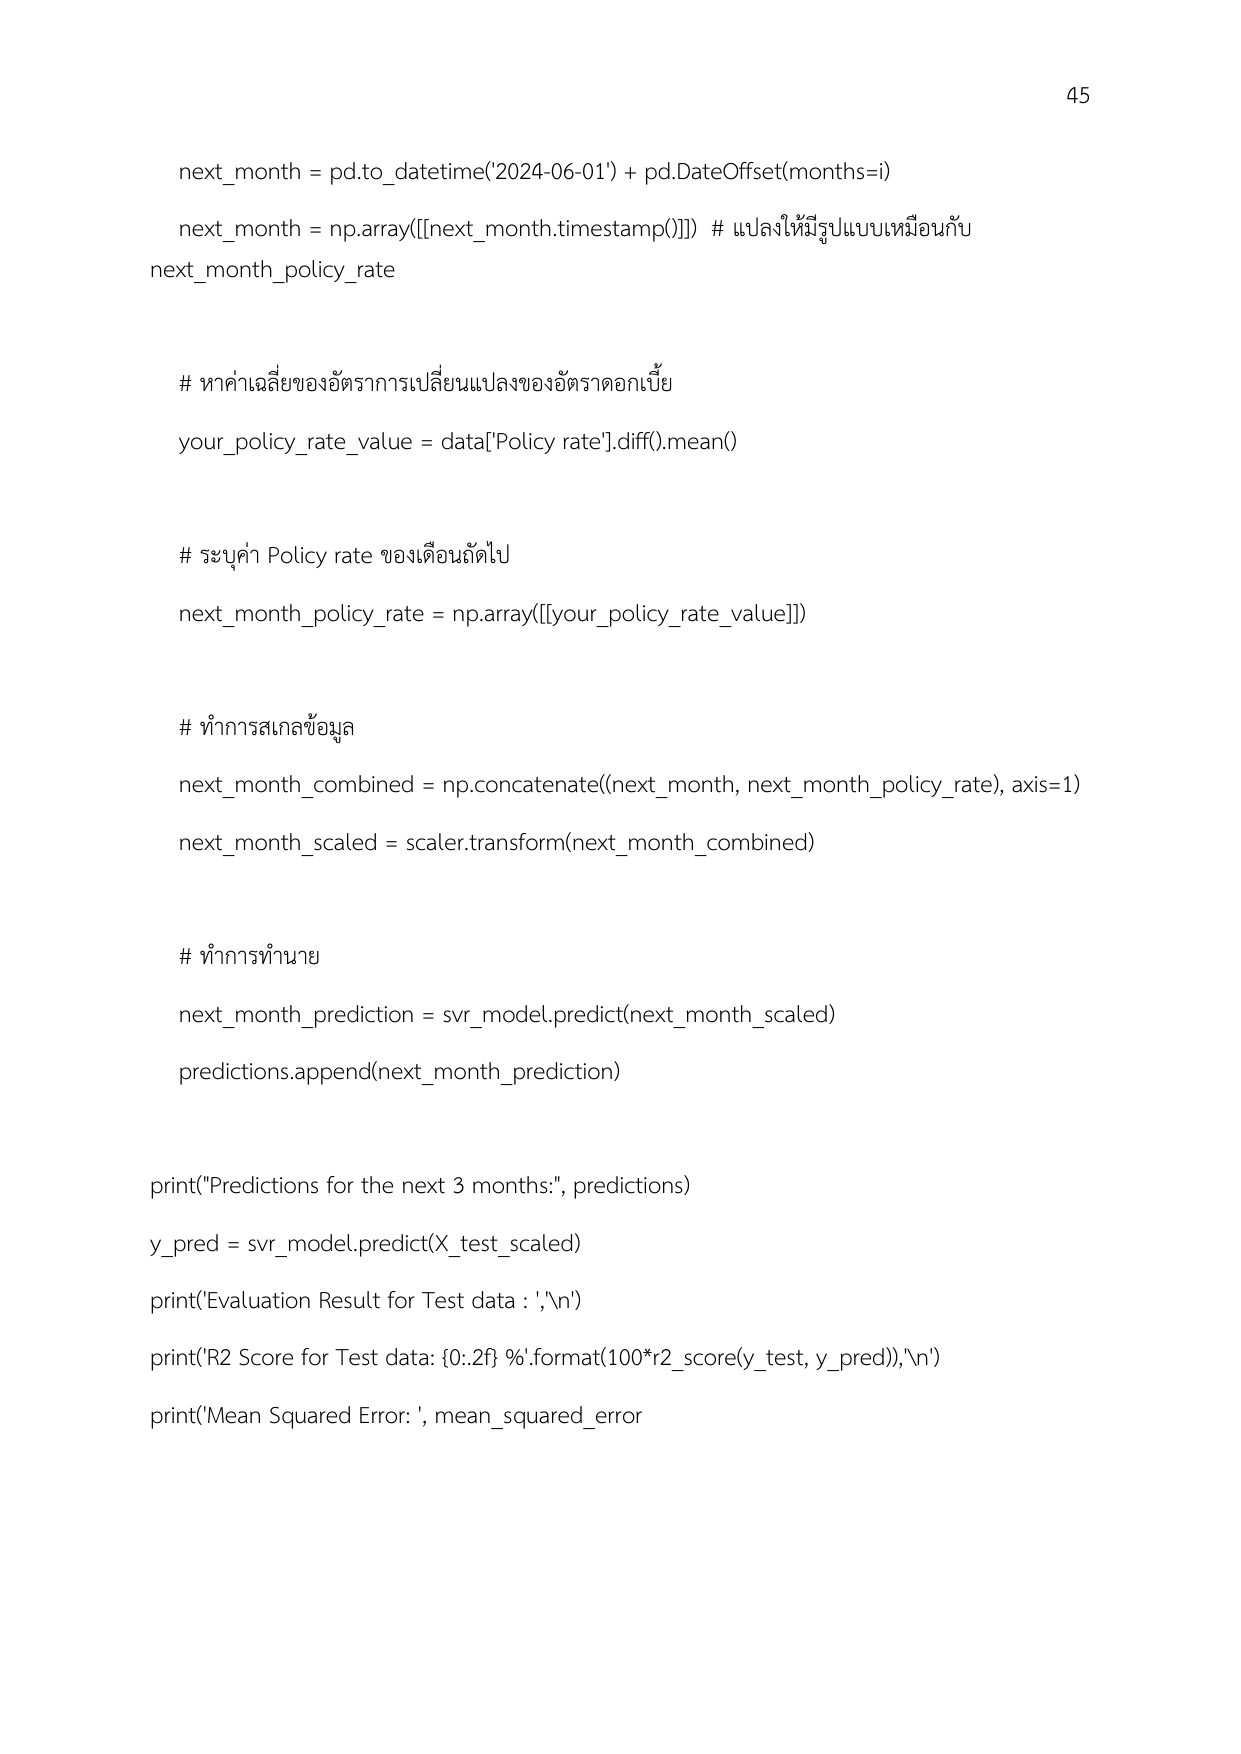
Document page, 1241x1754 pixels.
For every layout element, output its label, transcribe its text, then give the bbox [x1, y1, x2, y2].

text next_month_prediction = svr_model.predict(next_month_scaled) [150, 993, 1090, 1030]
text # ทำการสเกลข้อมูล [150, 706, 1090, 744]
text your_policy_rate_value = data['Policy rate'].diff().mean() [150, 420, 1090, 457]
text print('Mean Squared Error: ', mean_squared_error [150, 1394, 1090, 1431]
text # ระบุค่า Policy rate ของเดือนถัดไป [150, 534, 1090, 572]
text print('Evaluation Result for Test data : ','\n') [150, 1279, 1090, 1317]
text predictions.append(next_month_prediction) [150, 1050, 1090, 1088]
text # หาค่าเฉลี่ยของอัตราการเปลี่ยนแปลงของอัตราดอกเบี้ย [150, 362, 1090, 400]
text # ทำการทำนาย [150, 935, 1090, 973]
text next_month_policy_rate = np.array([[your_policy_rate_value]]) [150, 592, 1090, 629]
text next_month = pd.to_datetime('2024-06-01') + pd.DateOffset(months=i) [150, 150, 1090, 188]
text next_month = np.array([[next_month.timestamp()]]) # แปลงให้มีรูปแบบเหมือนกับ next_month_policy_rate [150, 207, 1090, 286]
text next_month_scaled = scaler.transform(next_month_combined) [150, 821, 1090, 858]
text print('R2 Score for Test data: {0:.2f} %'.format(100*r2_score(y_test, y_pred)),'\n') [150, 1336, 1090, 1374]
text y_pred = svr_model.predict(X_test_scaled) [150, 1222, 1090, 1259]
text print("Predictions for the next 3 months:", predictions) [150, 1164, 1090, 1202]
text next_month_combined = np.concatenate((next_month, next_month_policy_rate), axis=1) [150, 763, 1090, 801]
